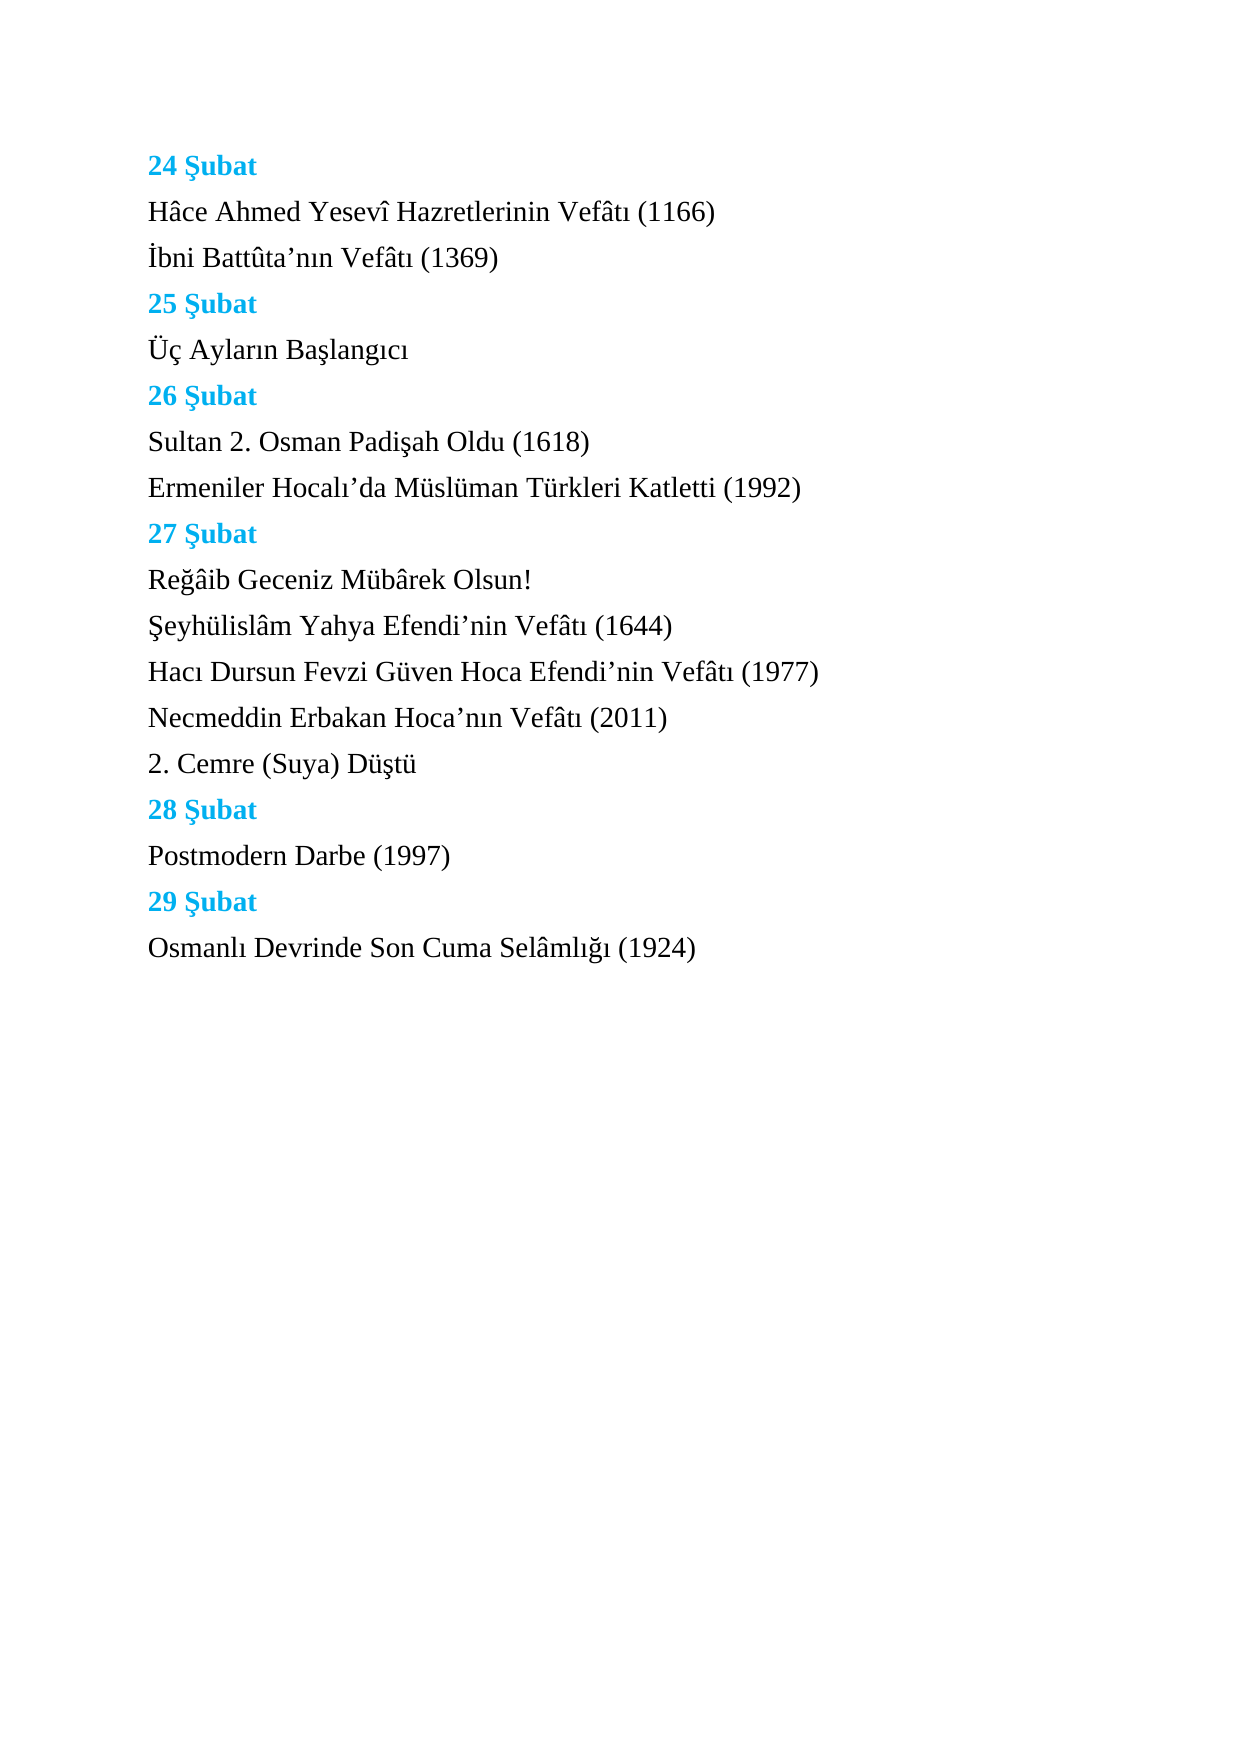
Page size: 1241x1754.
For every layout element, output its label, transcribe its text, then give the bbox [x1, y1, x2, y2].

text Necmeddin Erbakan Hoca’nın Vefâtı (2011) [148, 700, 1093, 734]
subtitle 24 Şubat [148, 148, 1093, 181]
text Ermeniler Hocalı’da Müslüman Türkleri Katletti (1992) [148, 470, 1093, 503]
text Şeyhülislâm Yahya Efendi’nin Vefâtı (1644) [148, 608, 1093, 642]
text Osmanlı Devrinde Son Cuma Selâmlığı (1924) [148, 930, 1093, 964]
subtitle 29 Şubat [148, 884, 1093, 918]
text Hacı Dursun Fevzi Güven Hoca Efendi’nin Vefâtı (1977) [148, 654, 1093, 688]
text Üç Ayların Başlangıcı [148, 332, 1093, 365]
text Hâce Ahmed Yesevî Hazretlerinin Vefâtı (1166) [148, 194, 1093, 227]
text 2. Cemre (Suya) Düştü [148, 746, 1093, 780]
subtitle 28 Şubat [148, 792, 1093, 826]
subtitle 25 Şubat [148, 286, 1093, 319]
text Reğâib Geceniz Mübârek Olsun! [148, 562, 1093, 596]
text Postmodern Darbe (1997) [148, 838, 1093, 872]
text İbni Battûta’nın Vefâtı (1369) [148, 240, 1093, 273]
text Sultan 2. Osman Padişah Oldu (1618) [148, 424, 1093, 457]
subtitle 26 Şubat [148, 378, 1093, 411]
subtitle 27 Şubat [148, 516, 1093, 549]
